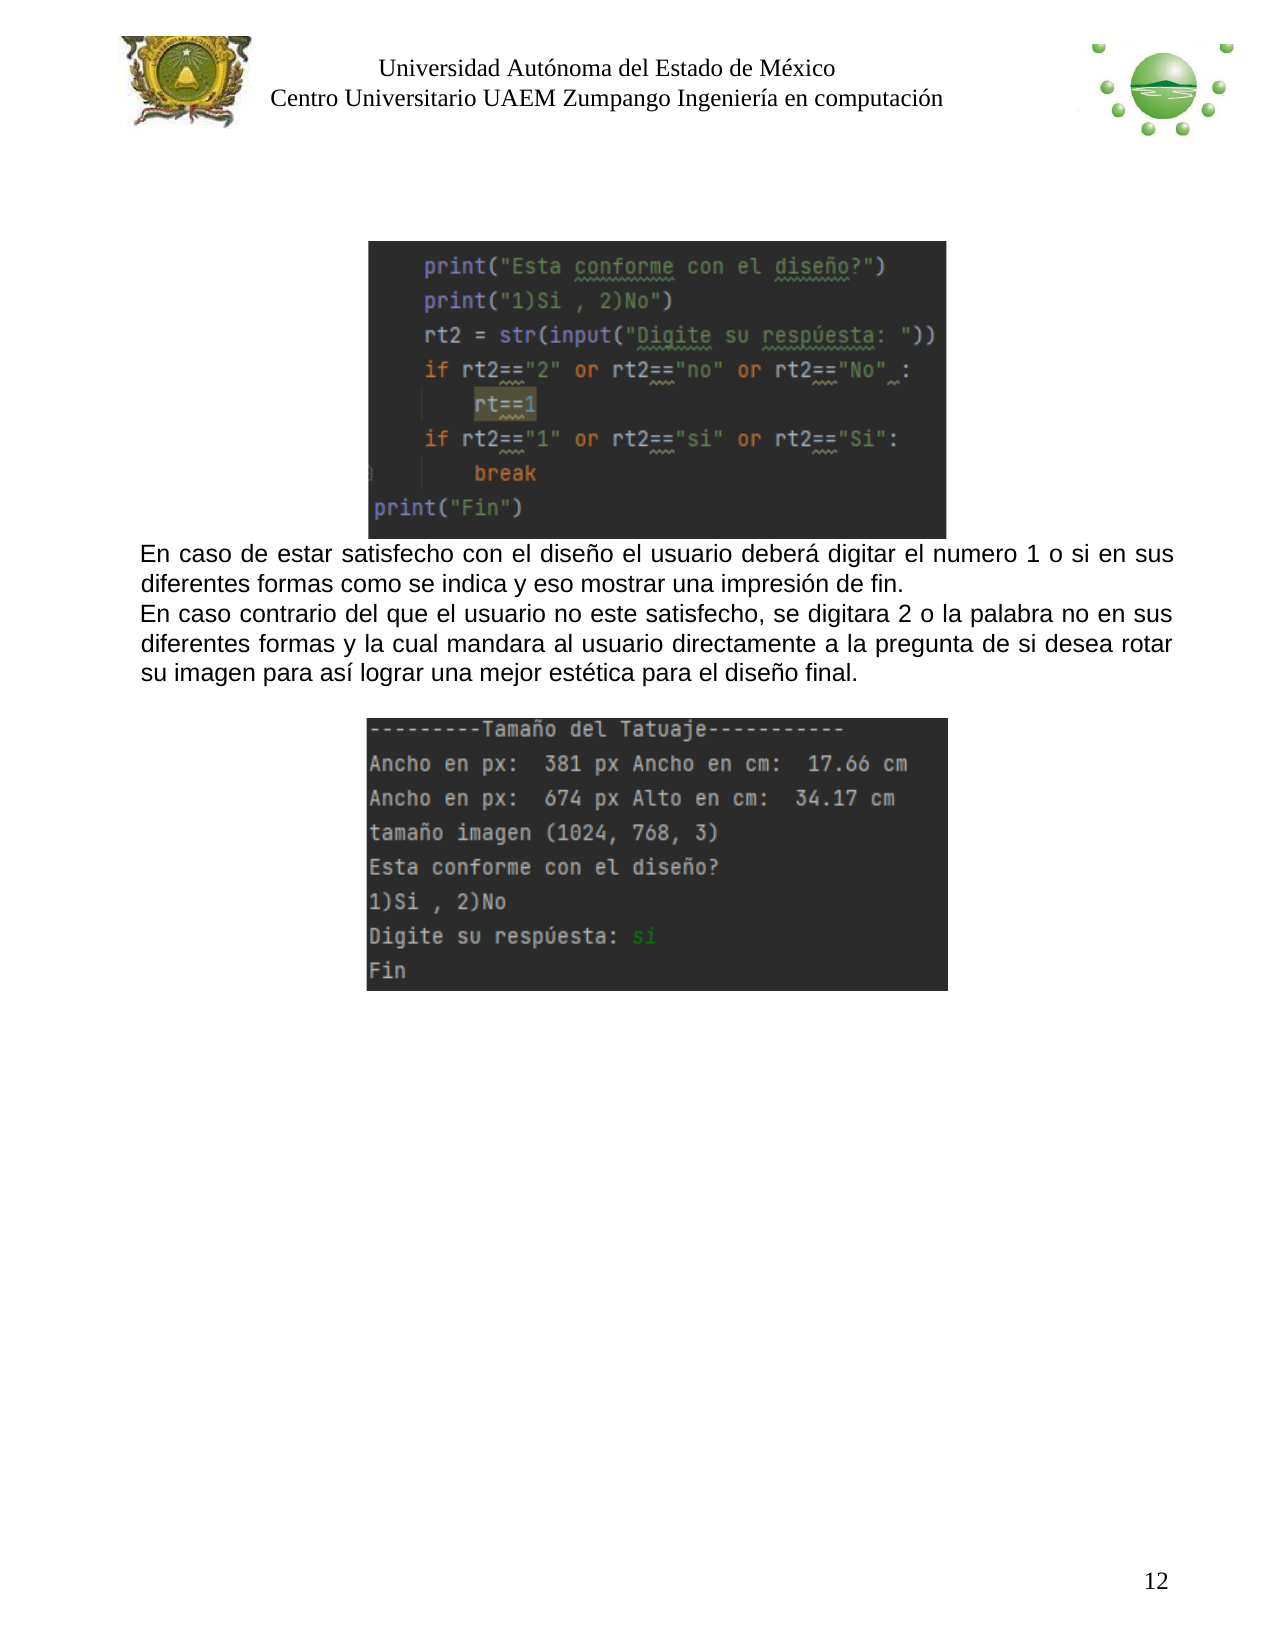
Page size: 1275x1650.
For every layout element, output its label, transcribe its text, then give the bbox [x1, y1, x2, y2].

picture [1077, 44, 1238, 137]
picture [368, 241, 947, 539]
picture [117, 36, 254, 129]
picture [366, 718, 948, 991]
text En caso de estar satisfecho con el diseño el usuario deberá digitar el numero 1 o si en sus diferentes formas como se indica y eso mostrar una impresión de fin. [139, 539, 1175, 598]
text En caso contrario del que el usuario no este satisfecho, se digitara 2 o la palabra no en sus diferentes formas y la cual mandara al usuario directamente a la pregunta de si desea rotar su imagen para así lograr una mejor estética para el diseño final. [139, 599, 1175, 687]
